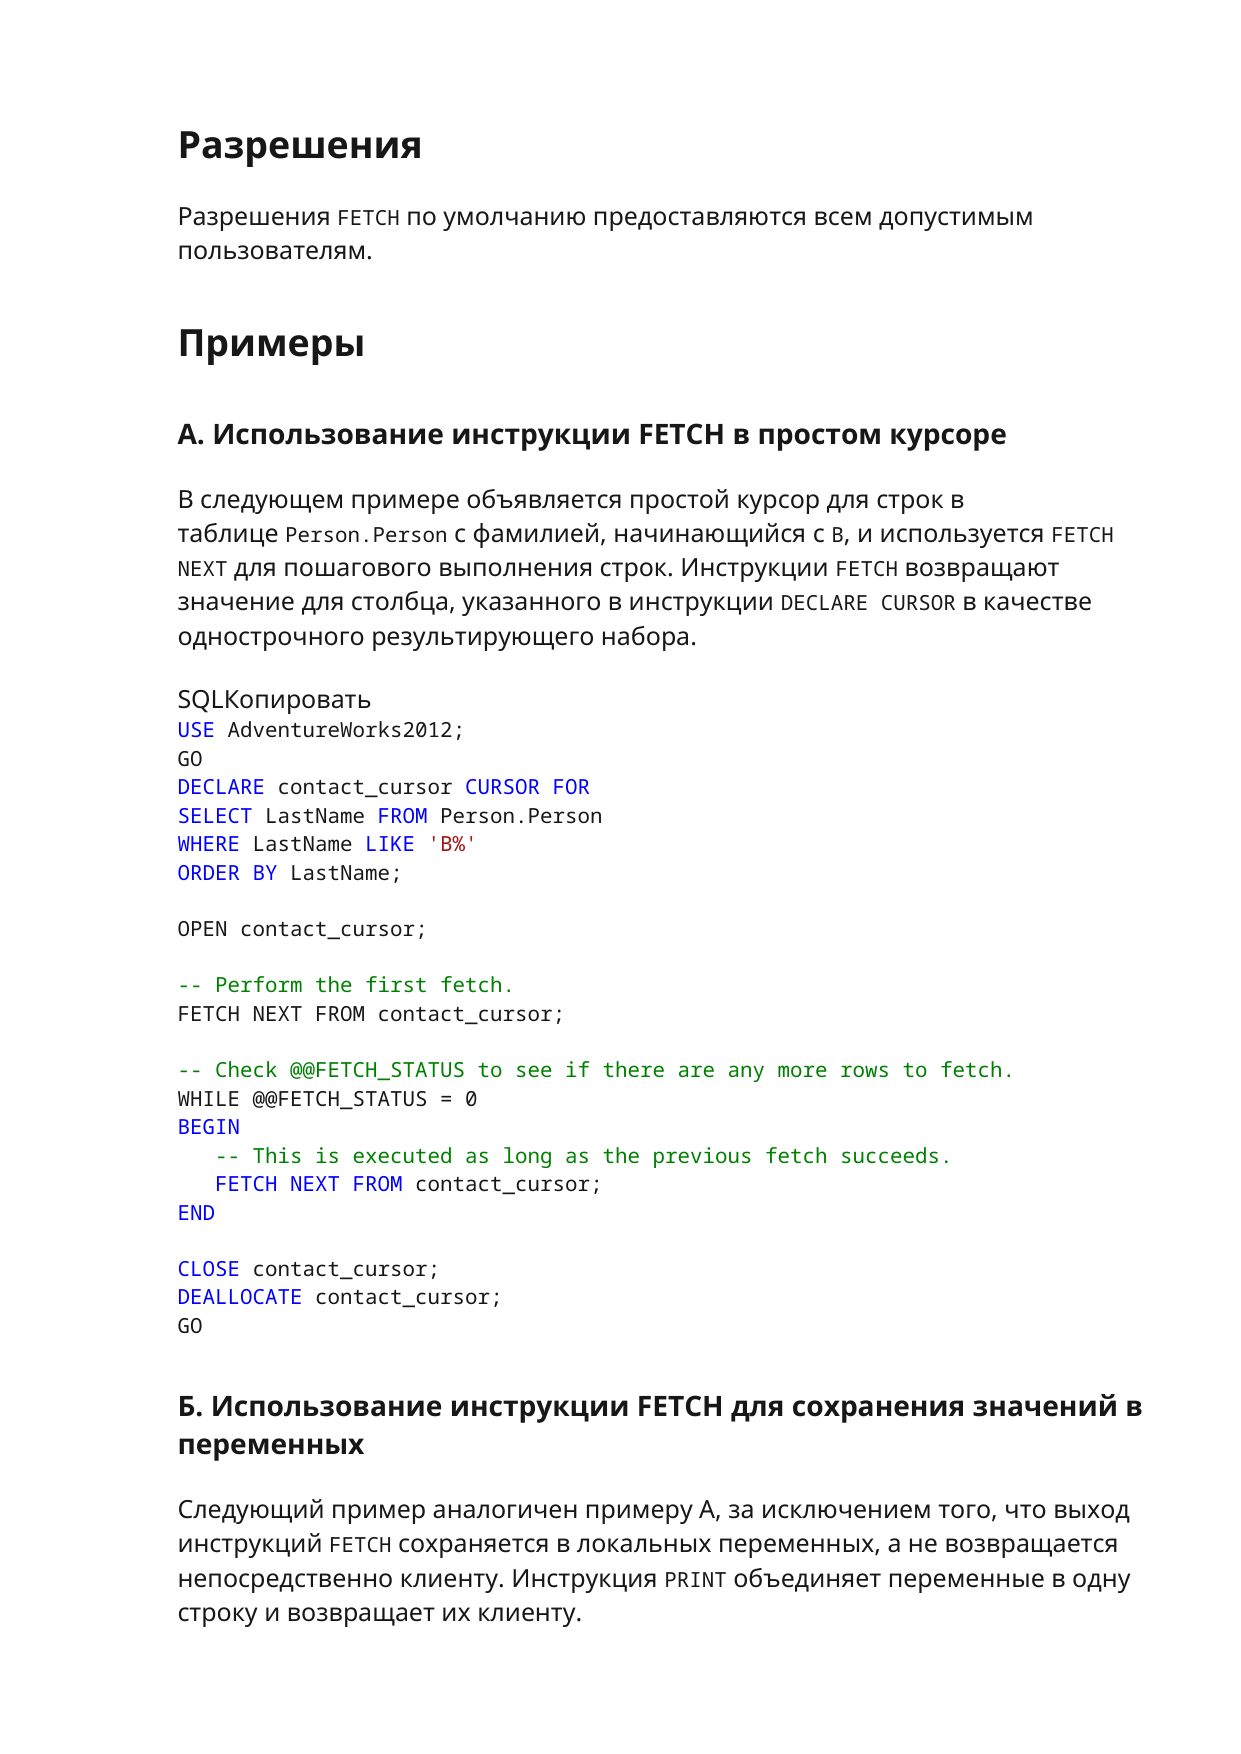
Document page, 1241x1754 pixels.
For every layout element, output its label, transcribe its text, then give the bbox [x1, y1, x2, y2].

text ORDER BY LastName; [177, 858, 1152, 886]
text DEALLOCATE contact_cursor; [177, 1282, 1152, 1311]
text GO [177, 744, 1152, 772]
text GO [177, 1311, 1152, 1339]
text -- This is executed as long as the previous fetch succeeds. [177, 1141, 1152, 1169]
text DECLARE contact_cursor CURSOR FOR [177, 772, 1152, 801]
text SQLКопировать [177, 681, 1152, 715]
text Разрешения [177, 118, 1152, 169]
text FETCH NEXT FROM contact_cursor; [177, 1169, 1152, 1198]
text USE AdventureWorks2012; [177, 715, 1152, 744]
text Разрешения FETCH по умолчанию предоставляются всем допустимым пользователям. [177, 198, 1152, 266]
text FETCH NEXT FROM contact_cursor; [177, 999, 1152, 1027]
text OPEN contact_cursor; [177, 914, 1152, 942]
text В следующем примере объявляется простой курсор для строк в таблице Person.Person с фамилией, начинающийся с B, и используется FETCH NEXT для пошагового выполнения строк. Инструкции FETCH возвращают значение для столбца, указанного в инструкции DECLARE CURSOR в качестве однострочного результирующего набора. [177, 482, 1152, 652]
text Следующий пример аналогичен примеру A, за исключением того, что выход инструкций FETCH сохраняется в локальных переменных, а не возвращается непосредственно клиенту. Инструкция PRINT объединяет переменные в одну строку и возвращает их клиенту. [177, 1492, 1152, 1628]
text END [177, 1198, 1152, 1226]
text CLOSE contact_cursor; [177, 1254, 1152, 1282]
text A. Использование инструкции FETCH в простом курсоре [177, 414, 1152, 453]
text WHILE @@FETCH_STATUS = 0 [177, 1084, 1152, 1112]
text BEGIN [177, 1112, 1152, 1141]
text -- Check @@FETCH_STATUS to see if there are any more rows to fetch. [177, 1055, 1152, 1084]
text Примеры [177, 316, 1152, 367]
text -- Perform the first fetch. [177, 971, 1152, 999]
text WHERE LastName LIKE 'B%' [177, 829, 1152, 858]
text Б. Использование инструкции FETCH для сохранения значений в переменных [177, 1386, 1152, 1463]
text SELECT LastName FROM Person.Person [177, 801, 1152, 829]
